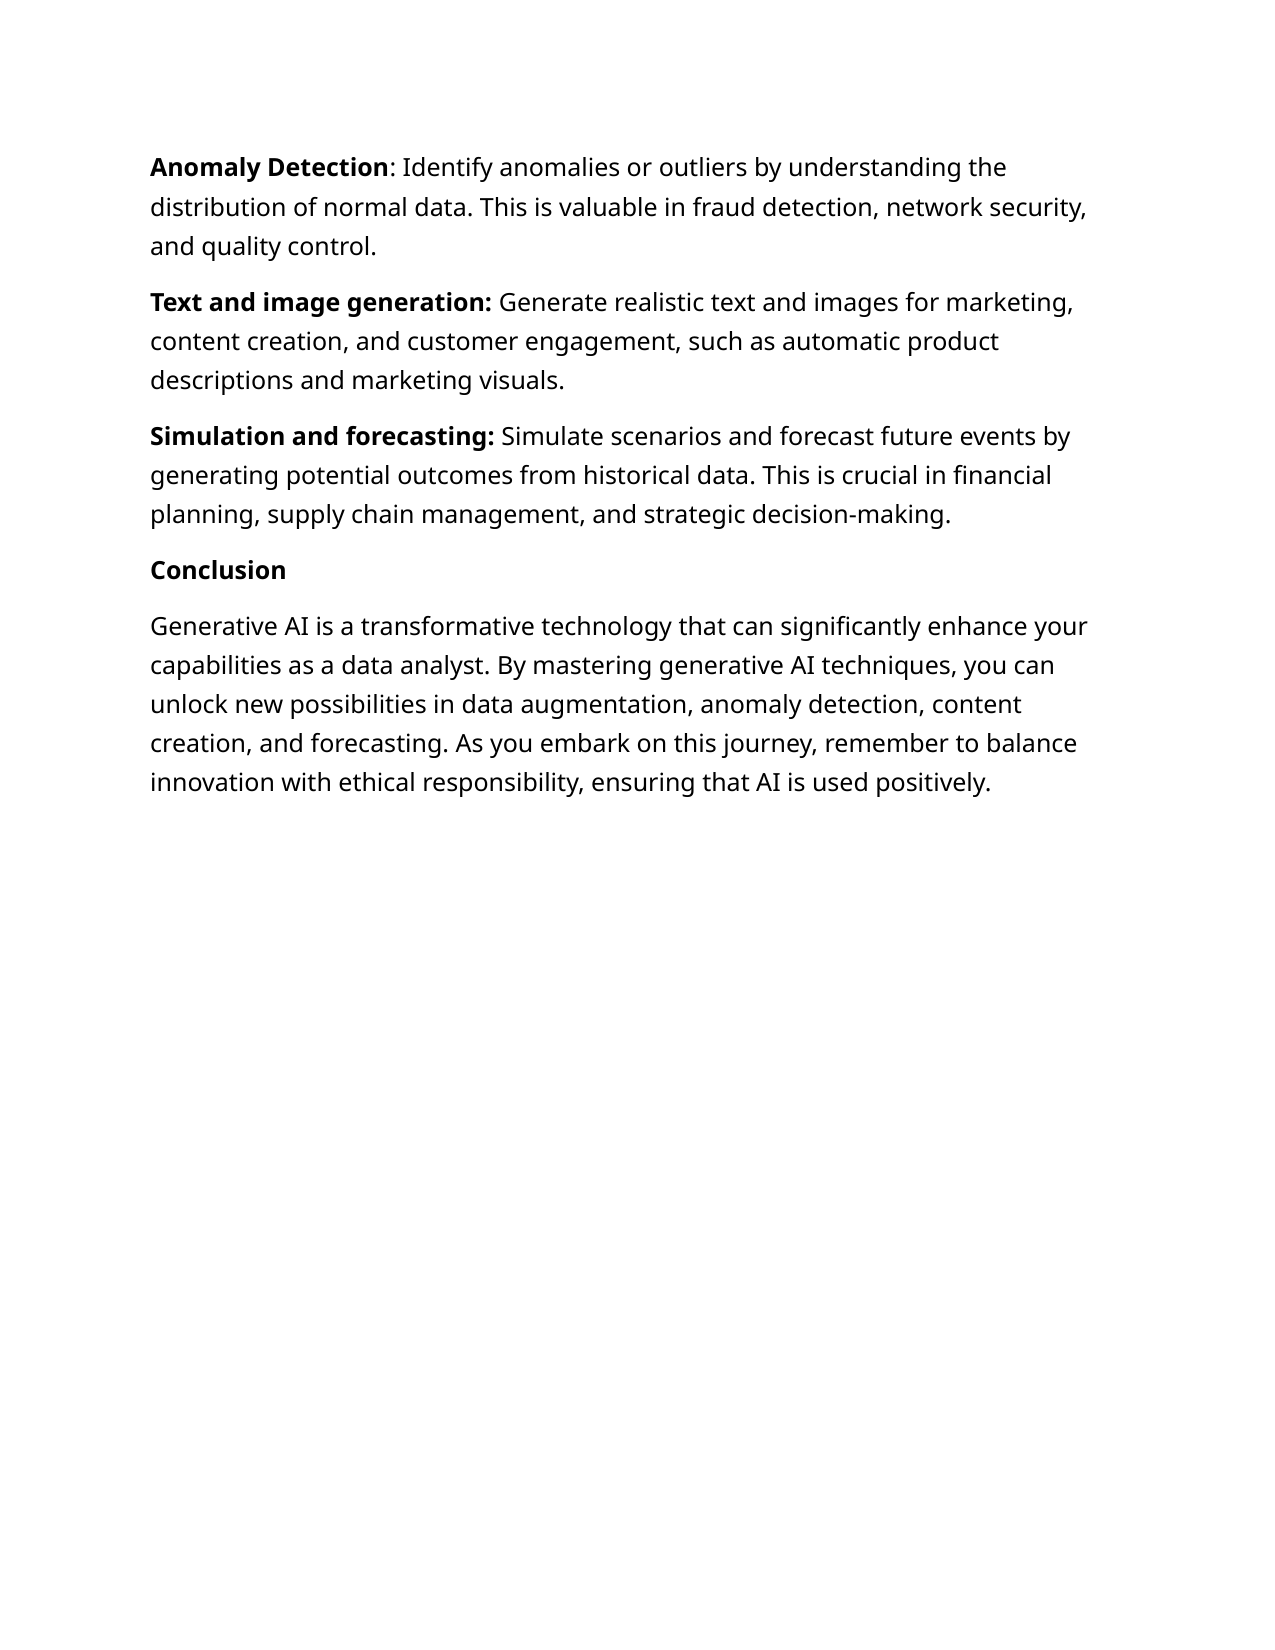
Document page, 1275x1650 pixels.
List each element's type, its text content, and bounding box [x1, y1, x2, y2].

text Simulation and forecasting: Simulate scenarios and forecast future events by generating potential outcomes from historical data. This is crucial in financial planning, supply chain management, and strategic decision-making. [150, 418, 1125, 531]
text Anomaly Detection: Identify anomalies or outliers by understanding the distribution of normal data. This is valuable in fraud detection, network security, and quality control. [150, 150, 1125, 262]
text Conclusion [150, 552, 1125, 587]
text Text and image generation: Generate realistic text and images for marketing, content creation, and customer engagement, such as automatic product descriptions and marketing visuals. [150, 284, 1125, 397]
text Generative AI is a transformative technology that can significantly enhance your capabilities as a data analyst. By mastering generative AI techniques, you can unlock new possibilities in data augmentation, anomaly detection, content creation, and forecasting. As you embark on this journey, remember to balance innovation with ethical responsibility, ensuring that AI is used positively. [150, 608, 1125, 799]
